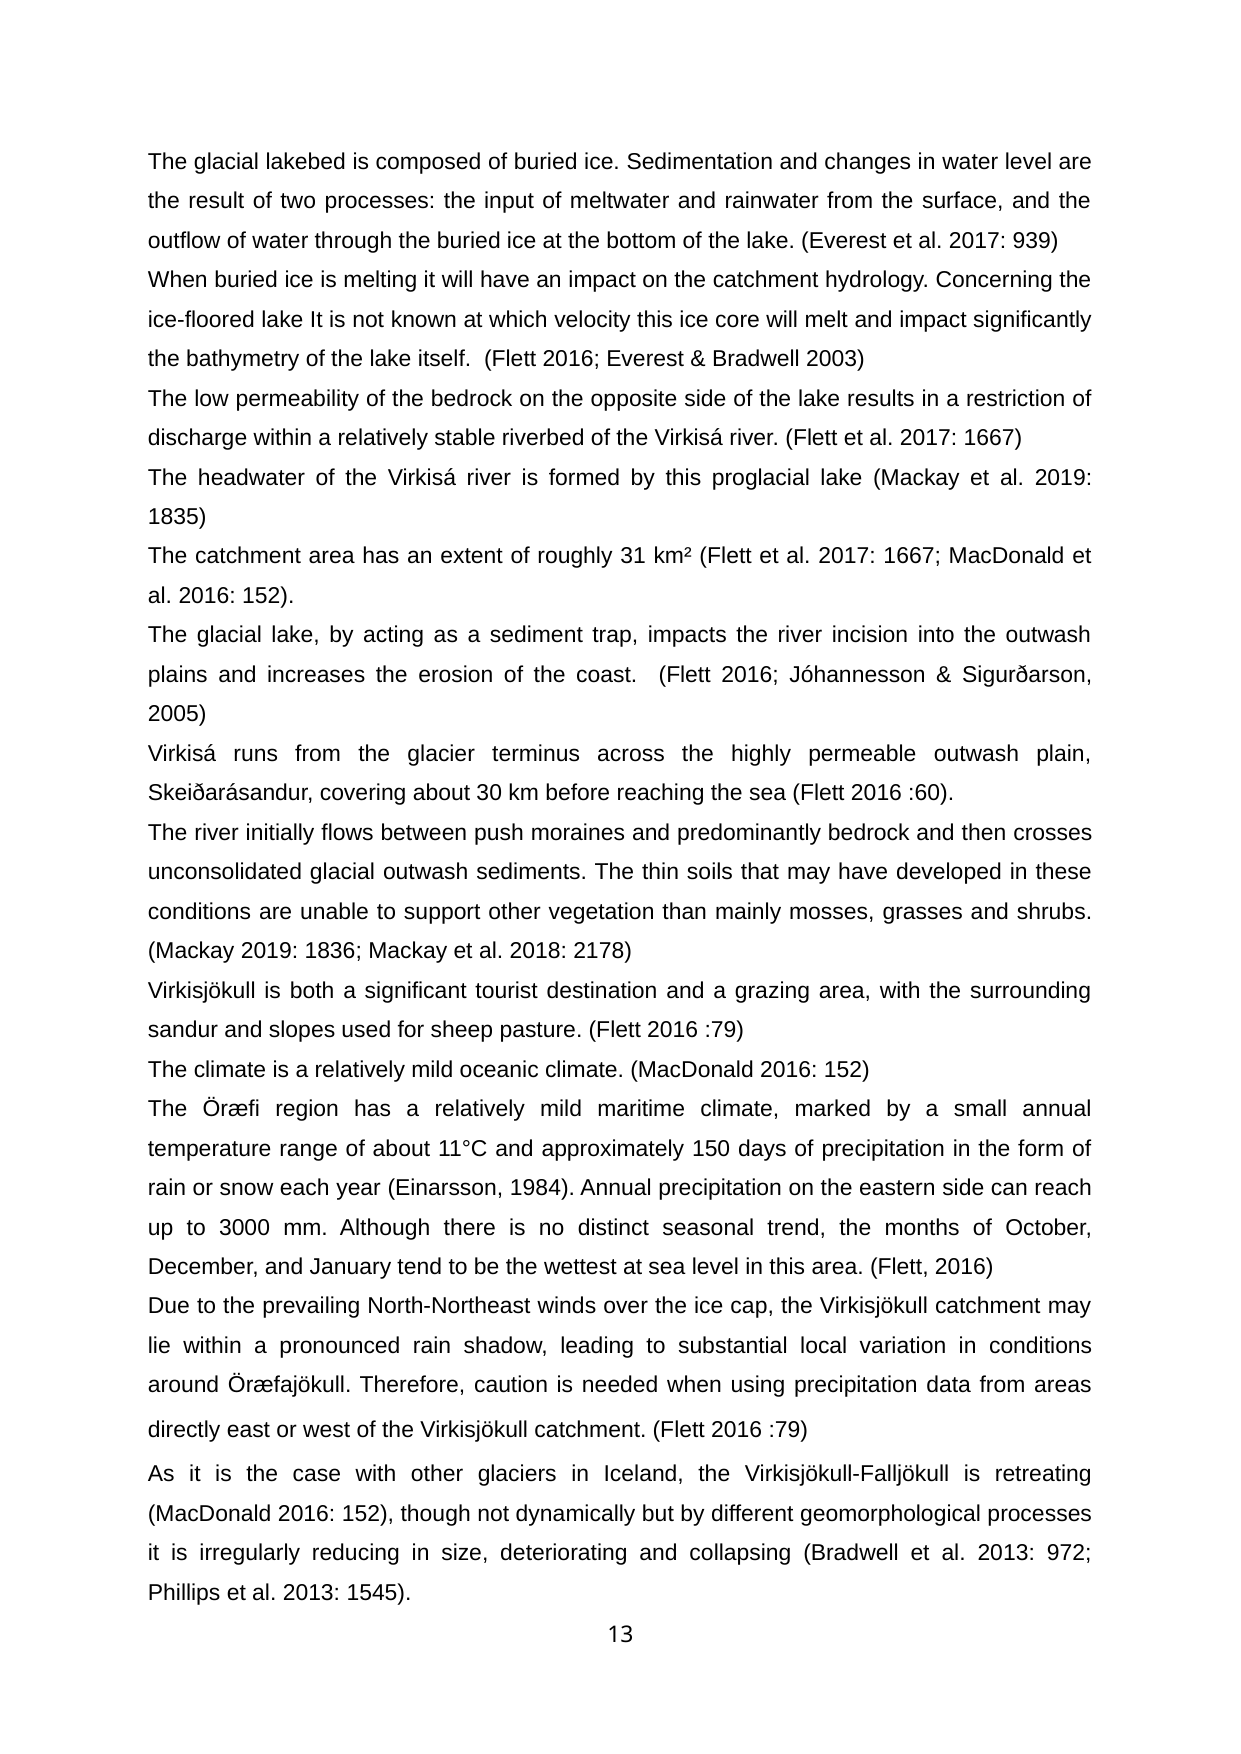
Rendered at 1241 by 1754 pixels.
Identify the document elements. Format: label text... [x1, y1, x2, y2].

text Virkisjökull is both a significant tourist destination and a grazing area, with the surrounding sandur and slopes used for sheep pasture. (Flett 2016 :79) [148, 977, 1093, 1042]
text The Öræfi region has a relatively mild maritime climate, marked by a small annual temperature range of about 11°C and approximately 150 days of precipitation in the form of rain or snow each year (Einarsson, 1984). Annual precipitation on the eastern side can reach up to 3000 mm. Although there is no distinct seasonal trend, the months of October, December, and January tend to be the wettest at sea level in this area. (Flett, 2016) [148, 1095, 1093, 1279]
text The climate is a relatively mild oceanic climate. (MacDonald 2016: 152) [148, 1056, 1093, 1082]
text The glacial lake, by acting as a sediment trap, impacts the river incision into the outwash plains and increases the erosion of the coast. (Flett 2016; Jóhannesson & Sigurðarson, 2005) [148, 621, 1093, 727]
text The catchment area has an extent of roughly 31 km² (Flett et al. 2017: 1667; MacDonald et al. 2016: 152). [148, 542, 1093, 608]
text The glacial lakebed is composed of buried ice. Sedimentation and changes in water level are the result of two processes: the input of meltwater and rainwater from the surface, and the outflow of water through the buried ice at the bottom of the lake. (Everest et al. 2017: 939) [148, 148, 1093, 253]
text When buried ice is melting it will have an impact on the catchment hydrology. Concerning the ice-floored lake It is not known at which velocity this ice core will melt and impact significantly the bathymetry of the lake itself. (Flett 2016; Everest & Bradwell 2003) [148, 266, 1093, 371]
text The river initially flows between push moraines and predominantly bedrock and then crosses unconsolidated glacial outwash sediments. The thin soils that may have developed in these conditions are unable to support other vegetation than mainly mosses, grasses and shrubs. (Mackay 2019: 1836; Mackay et al. 2018: 2178) [148, 819, 1093, 963]
text Virkisá runs from the glacier terminus across the highly permeable outwash plain, Skeiðarásandur, covering about 30 km before reaching the sea (Flett 2016 :60). [148, 740, 1093, 806]
text The low permeability of the bedrock on the opposite side of the lake results in a restriction of discharge within a relatively stable riverbed of the Virkisá river. (Flett et al. 2017: 1667) [148, 384, 1093, 450]
text As it is the case with other glaciers in Iceland, the Virkisjökull-Falljökull is retreating (MacDonald 2016: 152), though not dynamically but by different geomorphological processes it is irregularly reducing in size, deteriorating and collapsing (Bradwell et al. 2013: 972; Phillips et al. 2013: 1545). [148, 1460, 1093, 1605]
text Due to the prevailing North-Northeast winds over the ice cap, the Virkisjökull catchment may lie within a pronounced rain shadow, leading to substantial local variation in conditions around Öræfajökull. Therefore, caution is needed when using precipitation data from areas directly east or west of the Virkisjökull catchment. (Flett 2016 :79) [148, 1292, 1093, 1445]
text The headwater of the Virkisá river is formed by this proglacial lake (Mackay et al. 2019: 1835) [148, 463, 1093, 529]
